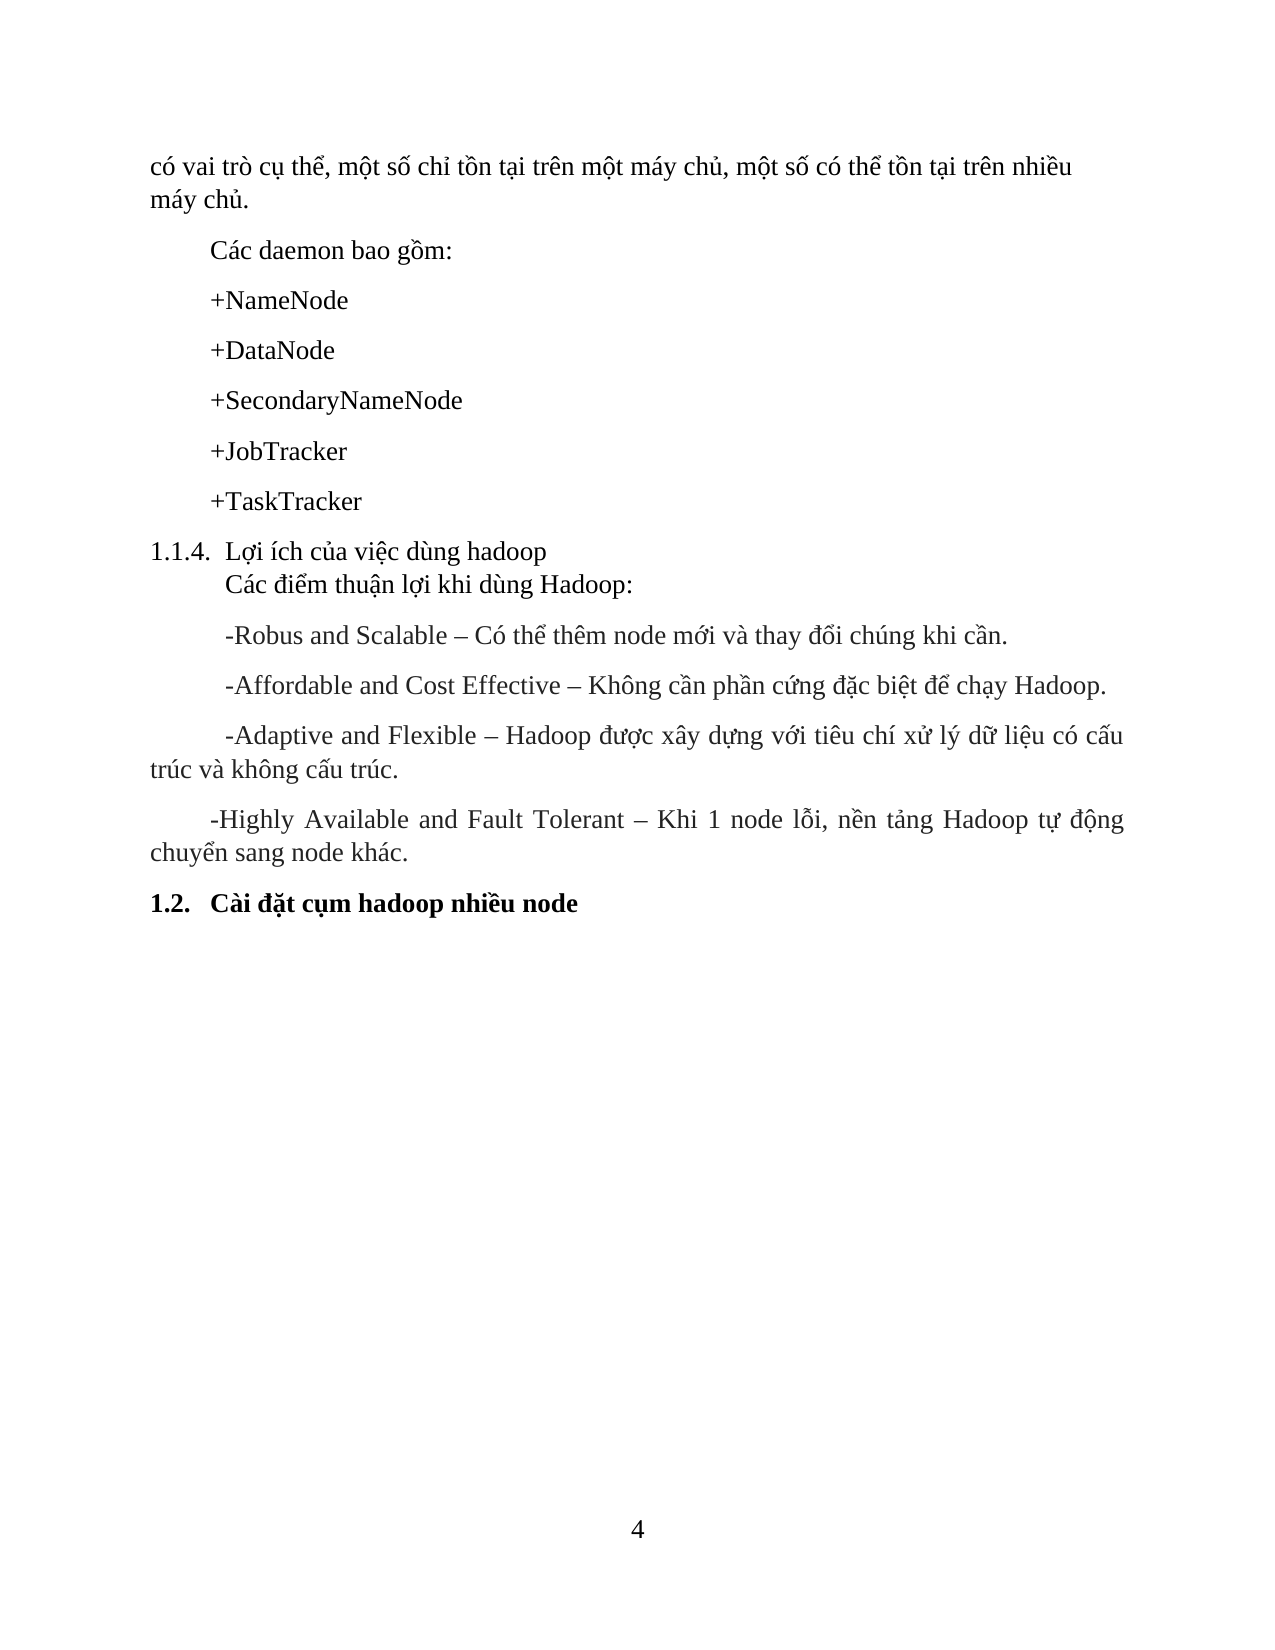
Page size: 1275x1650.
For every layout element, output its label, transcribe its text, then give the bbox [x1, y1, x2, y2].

subtitle Lợi ích của việc dùng hadoop [150, 535, 1125, 566]
text +JobTracker [150, 434, 1125, 466]
text Các điểm thuận lợi khi dùng Hadoop: [150, 568, 1125, 600]
text +NameNode [150, 284, 1125, 315]
text Các daemon bao gồm: [150, 234, 1125, 265]
text -Affordable and Cost Effective – Không cần phần cứng đặc biệt để chạy Hadoop. [150, 669, 1125, 700]
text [150, 150, 1125, 215]
text -Highly Available and Fault Tolerant – Khi 1 node lỗi, nền tảng Hadoop tự động chuyển sang node khác. [150, 803, 1125, 868]
text +TaskTracker [150, 485, 1125, 516]
text -Robus and Scalable – Có thể thêm node mới và thay đổi chúng khi cần. [150, 619, 1125, 650]
text +DataNode [150, 334, 1125, 365]
subtitle Cài đặt cụm hadoop nhiều node [150, 887, 1125, 918]
text +SecondaryNameNode [150, 384, 1125, 416]
text -Adaptive and Flexible – Hadoop được xây dựng với tiêu chí xử lý dữ liệu có cấu trúc và không cấu trúc. [150, 719, 1125, 784]
